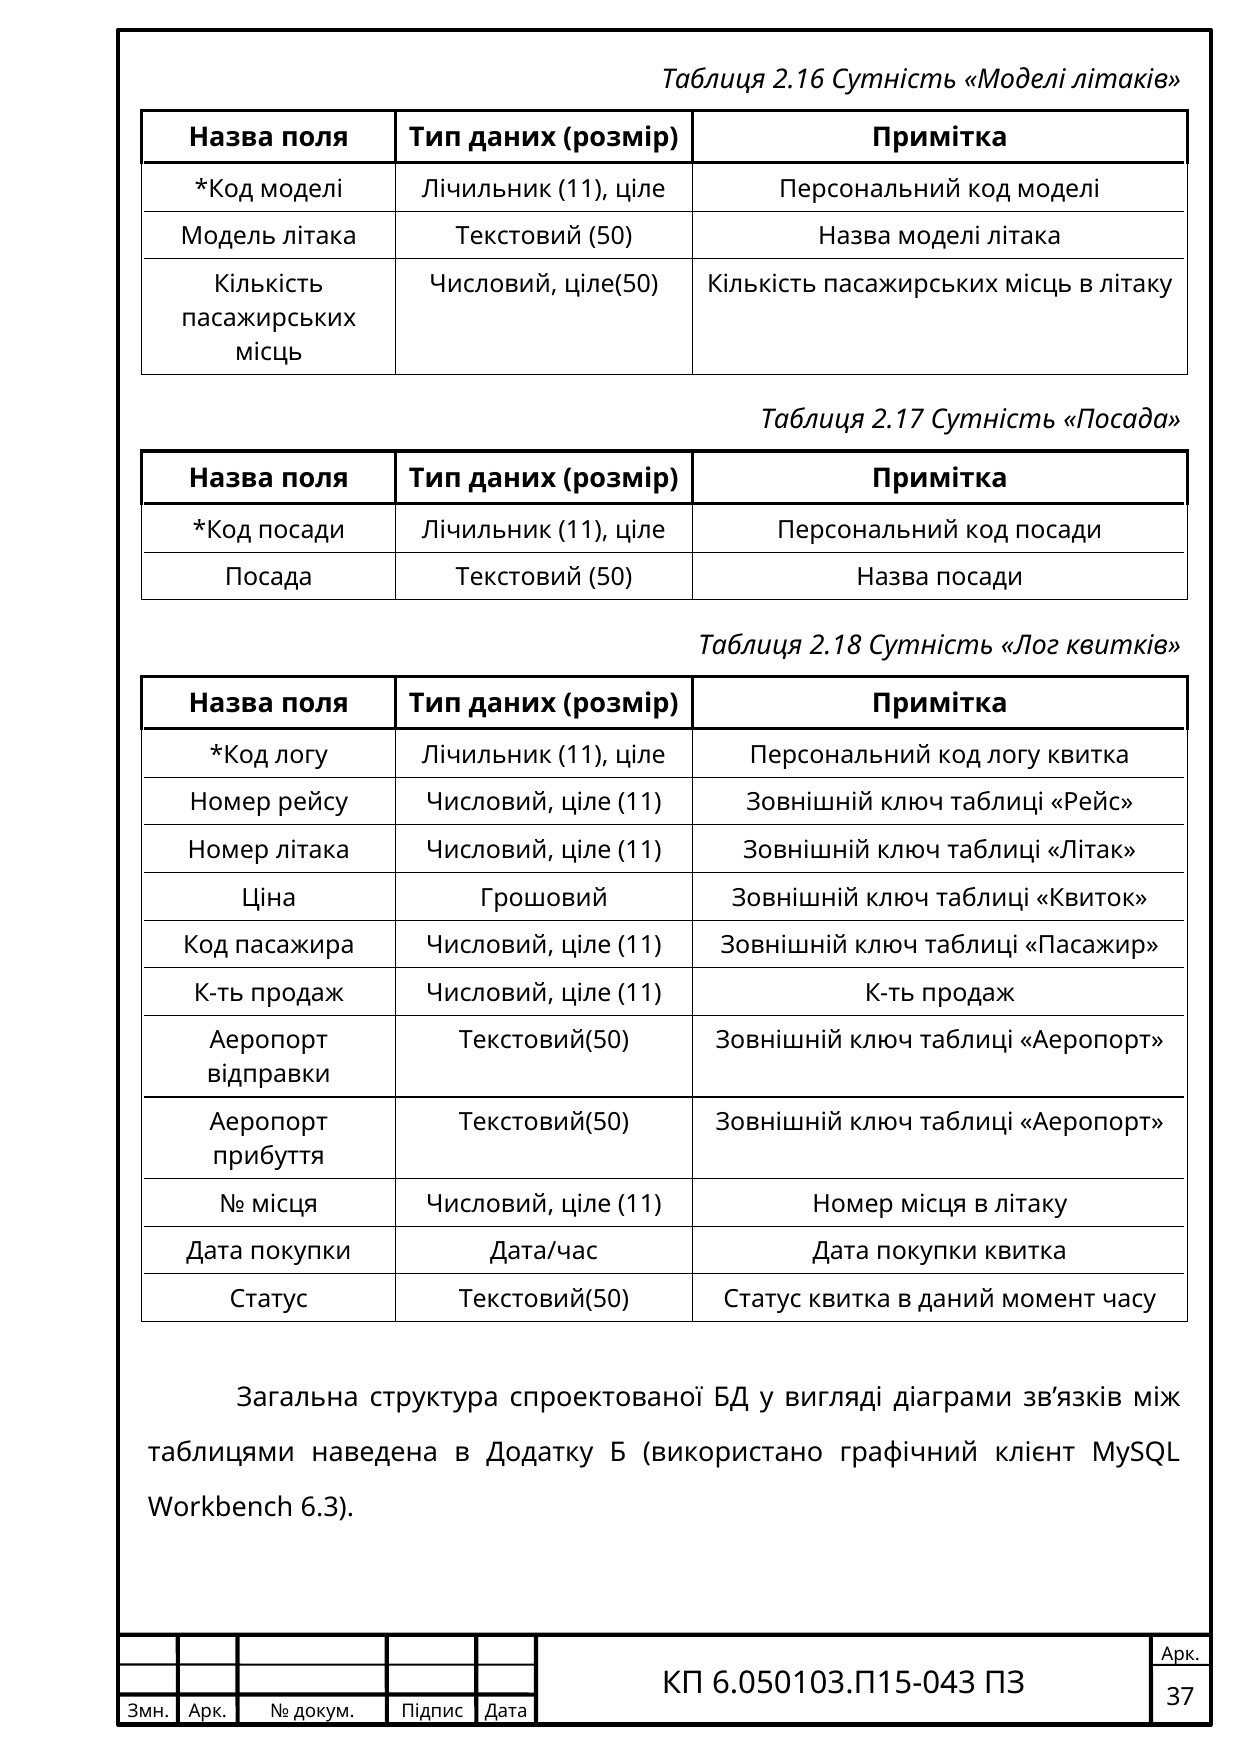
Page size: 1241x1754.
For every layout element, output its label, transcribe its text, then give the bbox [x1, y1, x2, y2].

table_cell № місця [142, 1178, 395, 1226]
table_header Примітка [694, 112, 1186, 161]
table_header Примітка [694, 453, 1186, 502]
table_cell Числовий, ціле (11) [396, 968, 692, 1015]
table_cell Текстовий(50) [396, 1098, 692, 1178]
table_cell Персональний код моделі [693, 161, 1187, 211]
table_cell Дата покупки квитка [693, 1226, 1187, 1273]
table_cell Лічильник (11), ціле [396, 164, 692, 211]
table_cell *Код моделі [142, 161, 395, 211]
table_cell Зовнішній ключ таблиці «Рейс» [693, 777, 1187, 824]
table_cell Ціна [142, 872, 395, 919]
table_cell Кількість пасажирських місць [142, 258, 395, 374]
table_cell Числовий, ціле (11) [396, 921, 692, 967]
table_header Примітка [694, 678, 1186, 727]
table_cell Назва посади [693, 552, 1187, 599]
text Таблиця 2.16 Сутність «Моделі літаків» [207, 59, 1181, 96]
table_cell Модель літака [142, 211, 395, 258]
table_cell *Код посади [142, 502, 395, 552]
table_cell Дата/час [396, 1227, 692, 1273]
table_cell Зовнішній ключ таблиці «Пасажир» [693, 920, 1187, 967]
table_cell Текстовий (50) [396, 212, 692, 258]
table_header Назва поля [143, 112, 394, 161]
table_cell Текстовий(50) [396, 1016, 692, 1096]
table_cell Зовнішній ключ таблиці «Аеропорт» [693, 1096, 1187, 1178]
table_cell Назва моделі літака [693, 211, 1187, 258]
table_cell Числовий, ціле (11) [396, 1179, 692, 1226]
table_cell К-ть продаж [142, 967, 395, 1015]
table_cell Статус [142, 1273, 395, 1321]
table_header Тип даних (розмір) [397, 112, 691, 161]
table_cell Статус квитка в даний момент часу [693, 1273, 1187, 1321]
table_cell Зовнішній ключ таблиці «Квиток» [693, 872, 1187, 919]
table_cell Текстовий (50) [396, 553, 692, 599]
table_cell Персональний код посади [693, 502, 1187, 552]
text Таблиця 2.17 Сутність «Посада» [207, 400, 1181, 437]
table_header Назва поля [143, 678, 394, 727]
table_cell Лічильник (11), ціле [396, 505, 692, 552]
table_cell Лічильник (11), ціле [396, 730, 692, 777]
table_cell Аеропорт прибуття [142, 1096, 395, 1178]
table_cell Кількість пасажирських місць в літаку [693, 258, 1187, 374]
table_cell Аеропорт відправки [142, 1015, 395, 1096]
table_cell Числовий, ціле (11) [396, 778, 692, 824]
table_cell К-ть продаж [693, 967, 1187, 1015]
table_cell *Код логу [142, 727, 395, 777]
table_cell Зовнішній ключ таблиці «Літак» [693, 824, 1187, 872]
table_cell Зовнішній ключ таблиці «Аеропорт» [693, 1015, 1187, 1096]
table_cell Текстовий(50) [396, 1274, 692, 1321]
table_cell Числовий, ціле (11) [396, 825, 692, 872]
text Таблиця 2.18 Сутність «Лог квитків» [207, 625, 1181, 662]
table_header Назва поля [143, 453, 394, 502]
table_cell Числовий, ціле(50) [396, 259, 692, 374]
table_cell Дата покупки [142, 1226, 395, 1273]
table_cell Номер рейсу [142, 777, 395, 824]
table_cell Персональний код логу квитка [693, 727, 1187, 777]
table_cell Номер літака [142, 824, 395, 872]
text Загальна структура спроектованої БД у вигляді діаграми зв’язків між таблицями наведена в Додатку Б (використано графічний клієнт MySQL Workbench 6.3). [148, 1377, 1181, 1525]
table_header Тип даних (розмір) [397, 678, 691, 727]
table_header Тип даних (розмір) [397, 453, 691, 502]
table_cell Код пасажира [142, 920, 395, 967]
table_cell Грошовий [396, 873, 692, 919]
table_cell Посада [142, 552, 395, 599]
table_cell Номер місця в літаку [693, 1178, 1187, 1226]
